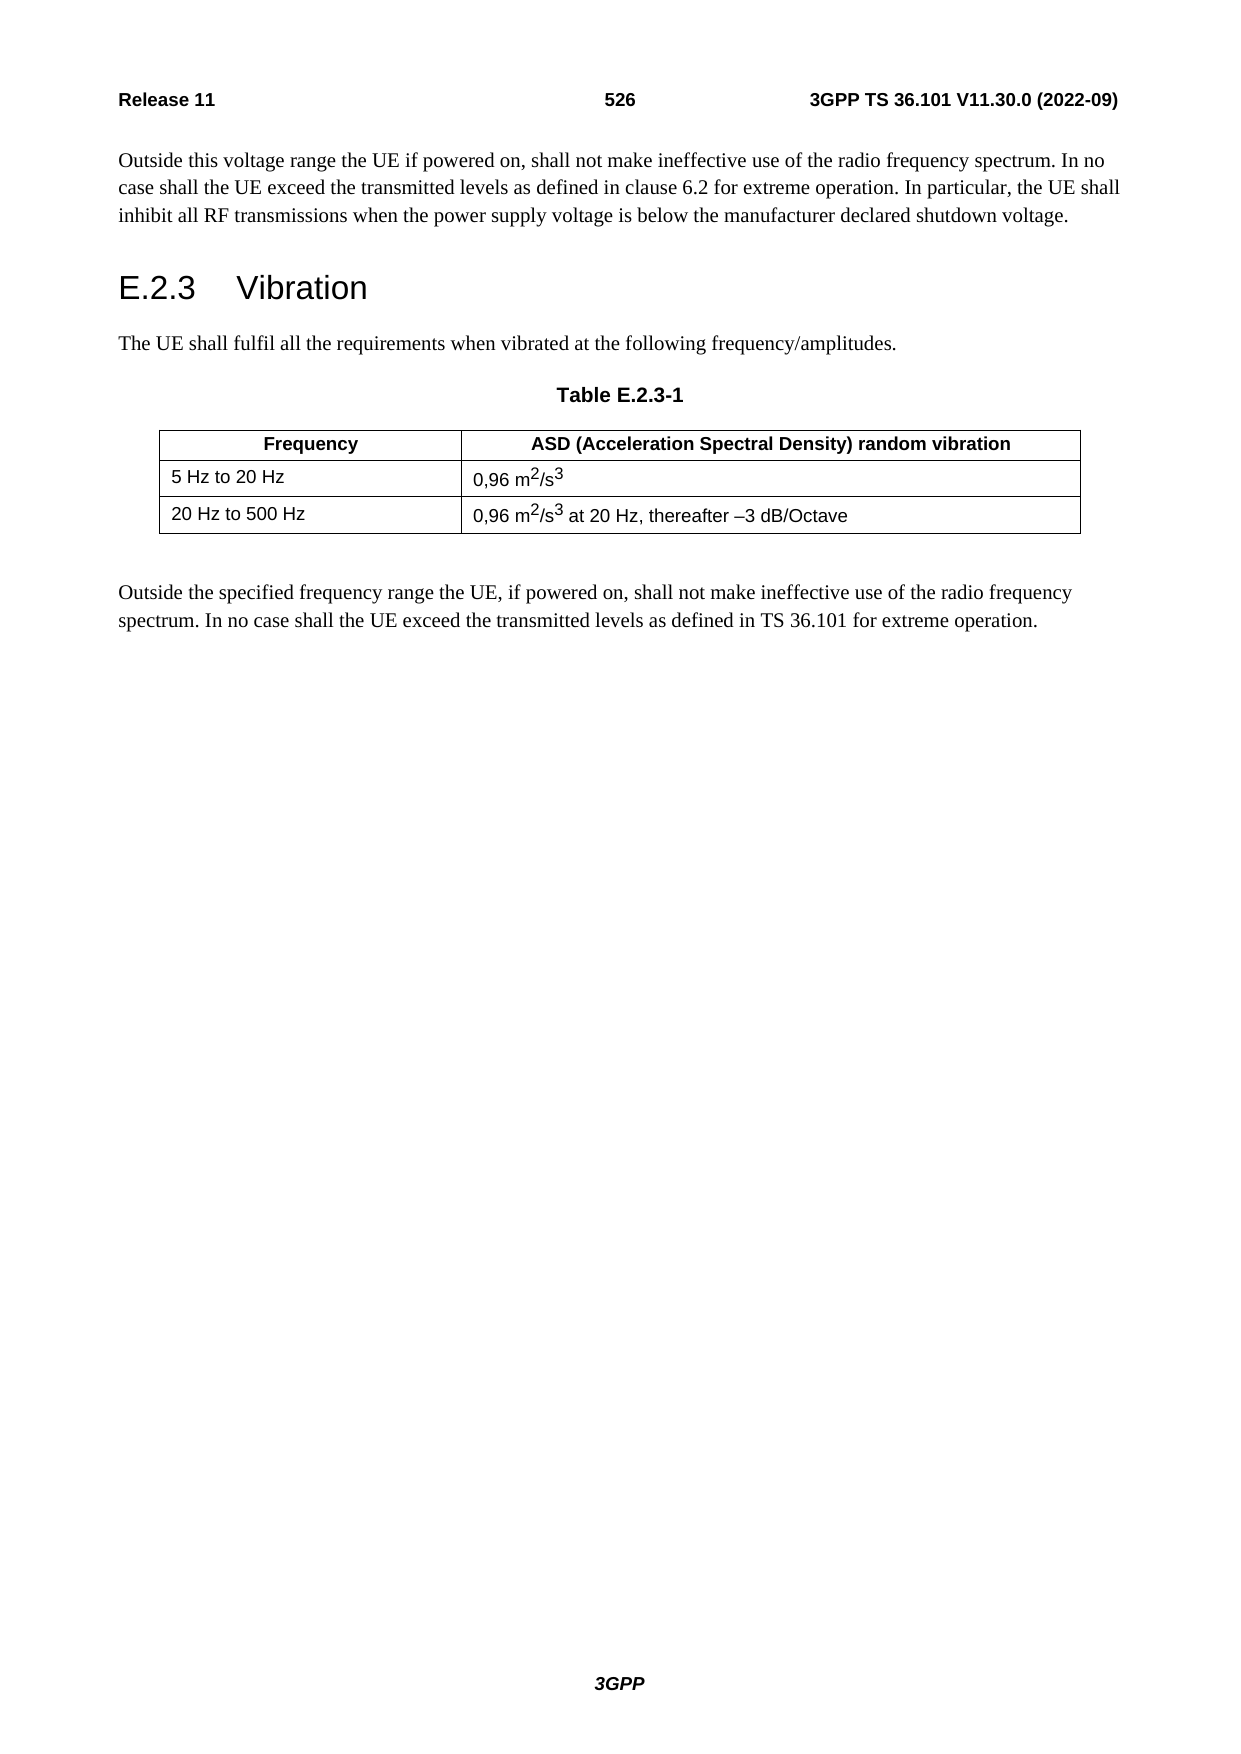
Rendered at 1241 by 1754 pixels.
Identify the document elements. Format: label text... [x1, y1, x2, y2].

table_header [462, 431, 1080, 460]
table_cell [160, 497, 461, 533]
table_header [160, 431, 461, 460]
text Outside the specified frequency range the UE, if powered on, shall not make ineffective use of the radio frequency spectrum. In no case shall the UE exceed the transmitted levels as defined in TS 36.101 for extreme operation. [118, 580, 1122, 632]
subtitle E.2.3 Vibration [118, 268, 1122, 306]
text Table E.2.3-1 [118, 383, 1122, 407]
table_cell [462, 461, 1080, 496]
text The UE shall fulfil all the requirements when vibrated at the following frequency/amplitudes. [118, 331, 1122, 355]
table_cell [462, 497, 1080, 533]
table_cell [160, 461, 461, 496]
text Outside this voltage range the UE if powered on, shall not make ineffective use of the radio frequency spectrum. In no case shall the UE exceed the transmitted levels as defined in clause 6.2 for extreme operation. In particular, the UE shall inhibit all RF transmissions when the power supply voltage is below the manufacturer declared shutdown voltage. [118, 147, 1122, 227]
